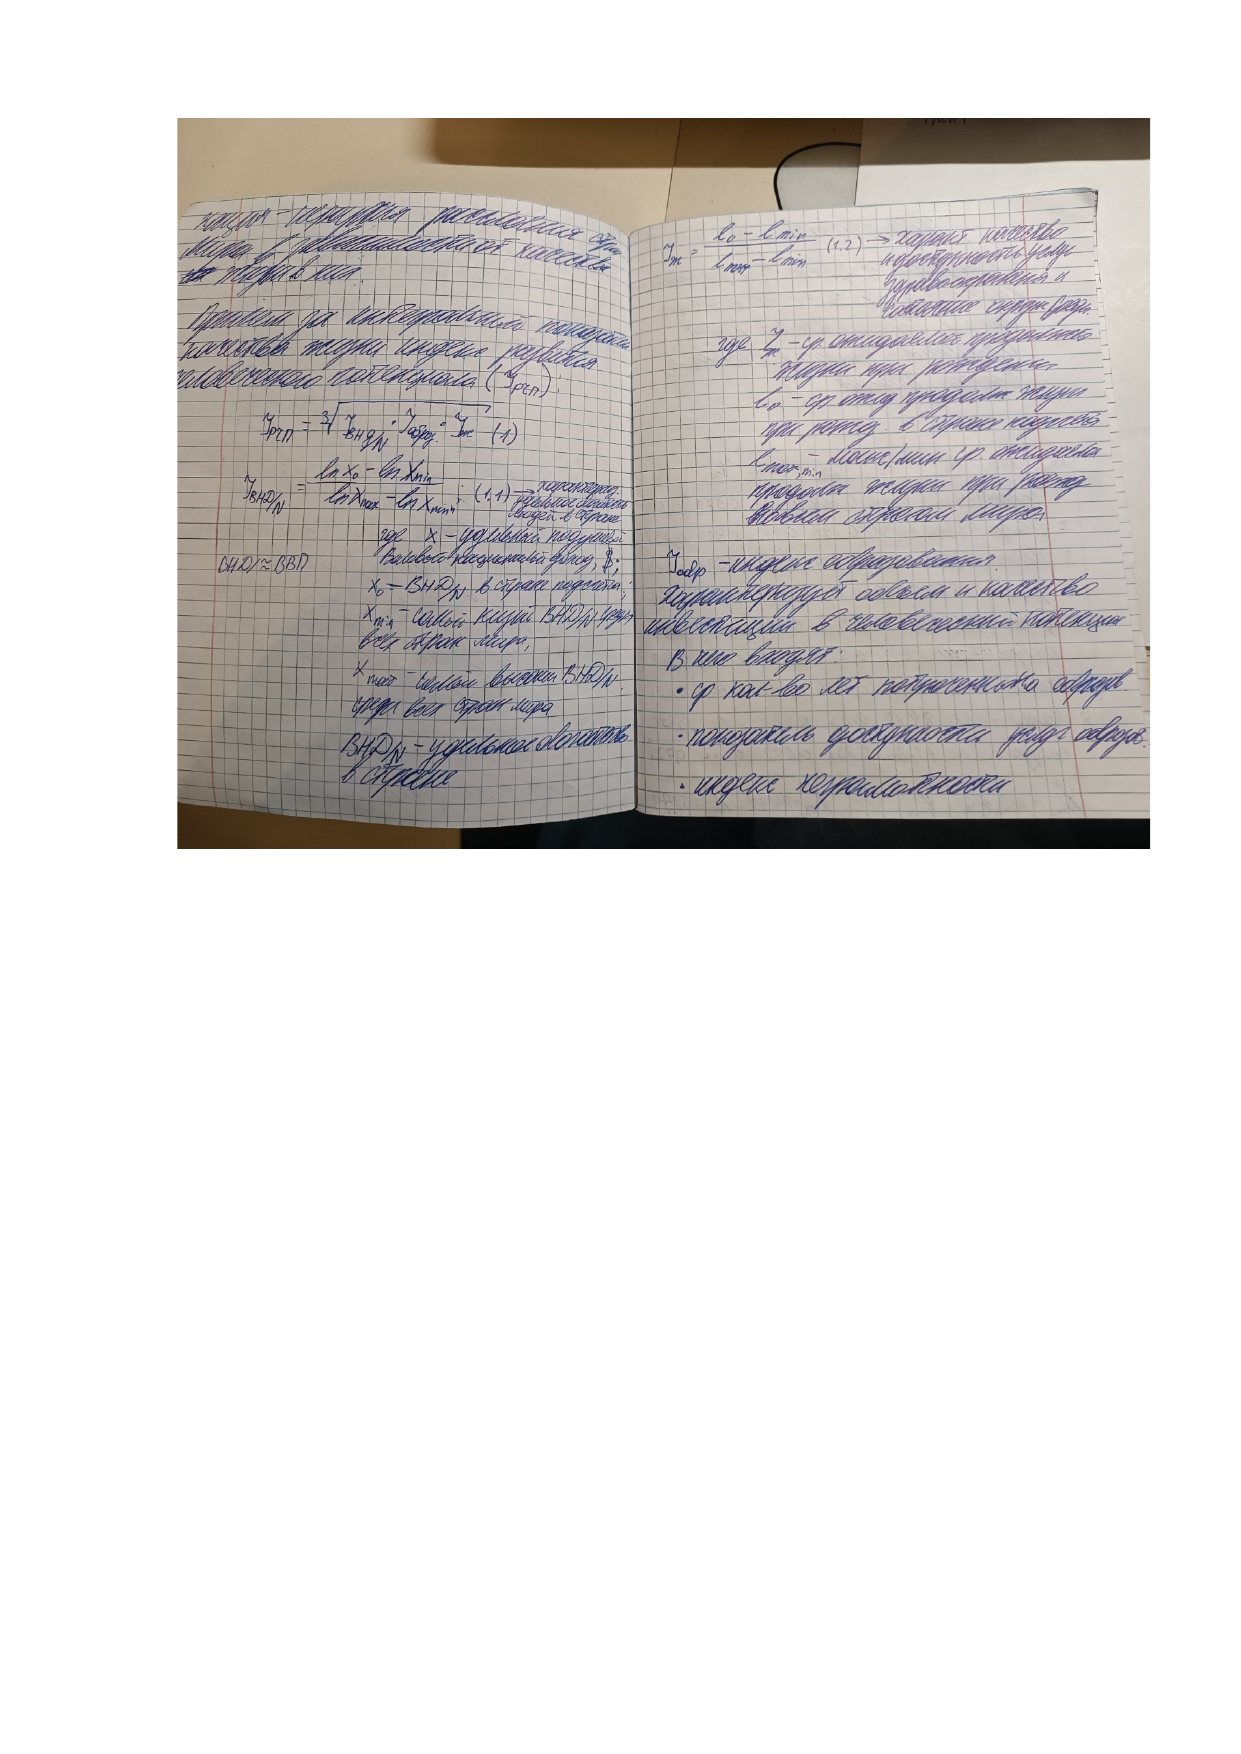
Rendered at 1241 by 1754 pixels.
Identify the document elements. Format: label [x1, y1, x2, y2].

picture [177, 118, 1151, 849]
